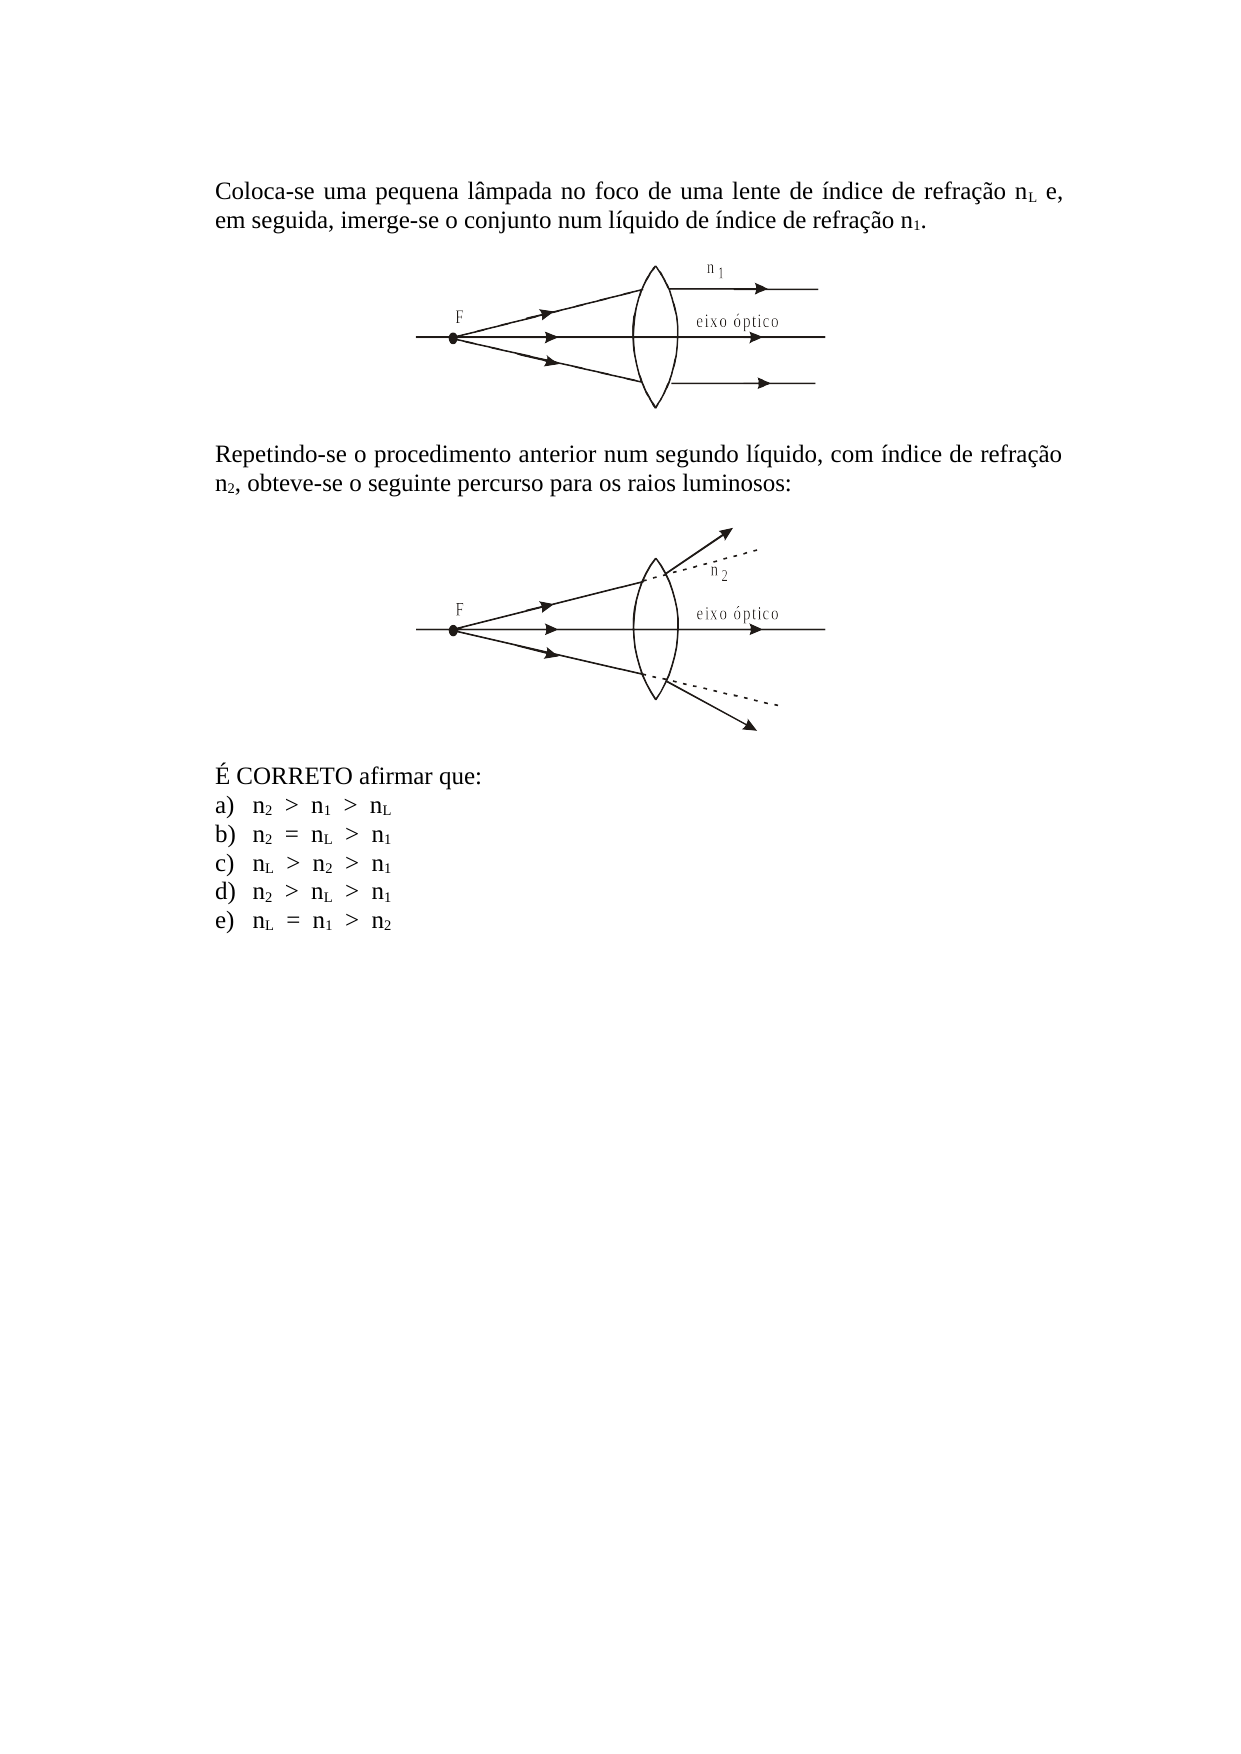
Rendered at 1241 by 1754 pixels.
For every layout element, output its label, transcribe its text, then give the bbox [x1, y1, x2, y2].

text c) nL > n2 > n1 [215, 848, 1063, 876]
text e) nL = n1 > n2 [215, 905, 1063, 934]
text a) n2 > n1 > nL [215, 790, 1063, 819]
text Coloca-se uma pequena lâmpada no foco de uma lente de índice de refração nL e, em seguida, imerge-se o conjunto num líquido de índice de refração n1. [215, 176, 1063, 234]
text d) n2 > nL > n1 [215, 876, 1063, 905]
text Repetindo-se o procedimento anterior num segundo líquido, com índice de refração n2, obteve-se o seguinte percurso para os raios luminosos: [215, 439, 1063, 497]
text b) n2 = nL > n1 [215, 819, 1063, 848]
text É CORRETO afirmar que: [215, 761, 1063, 790]
